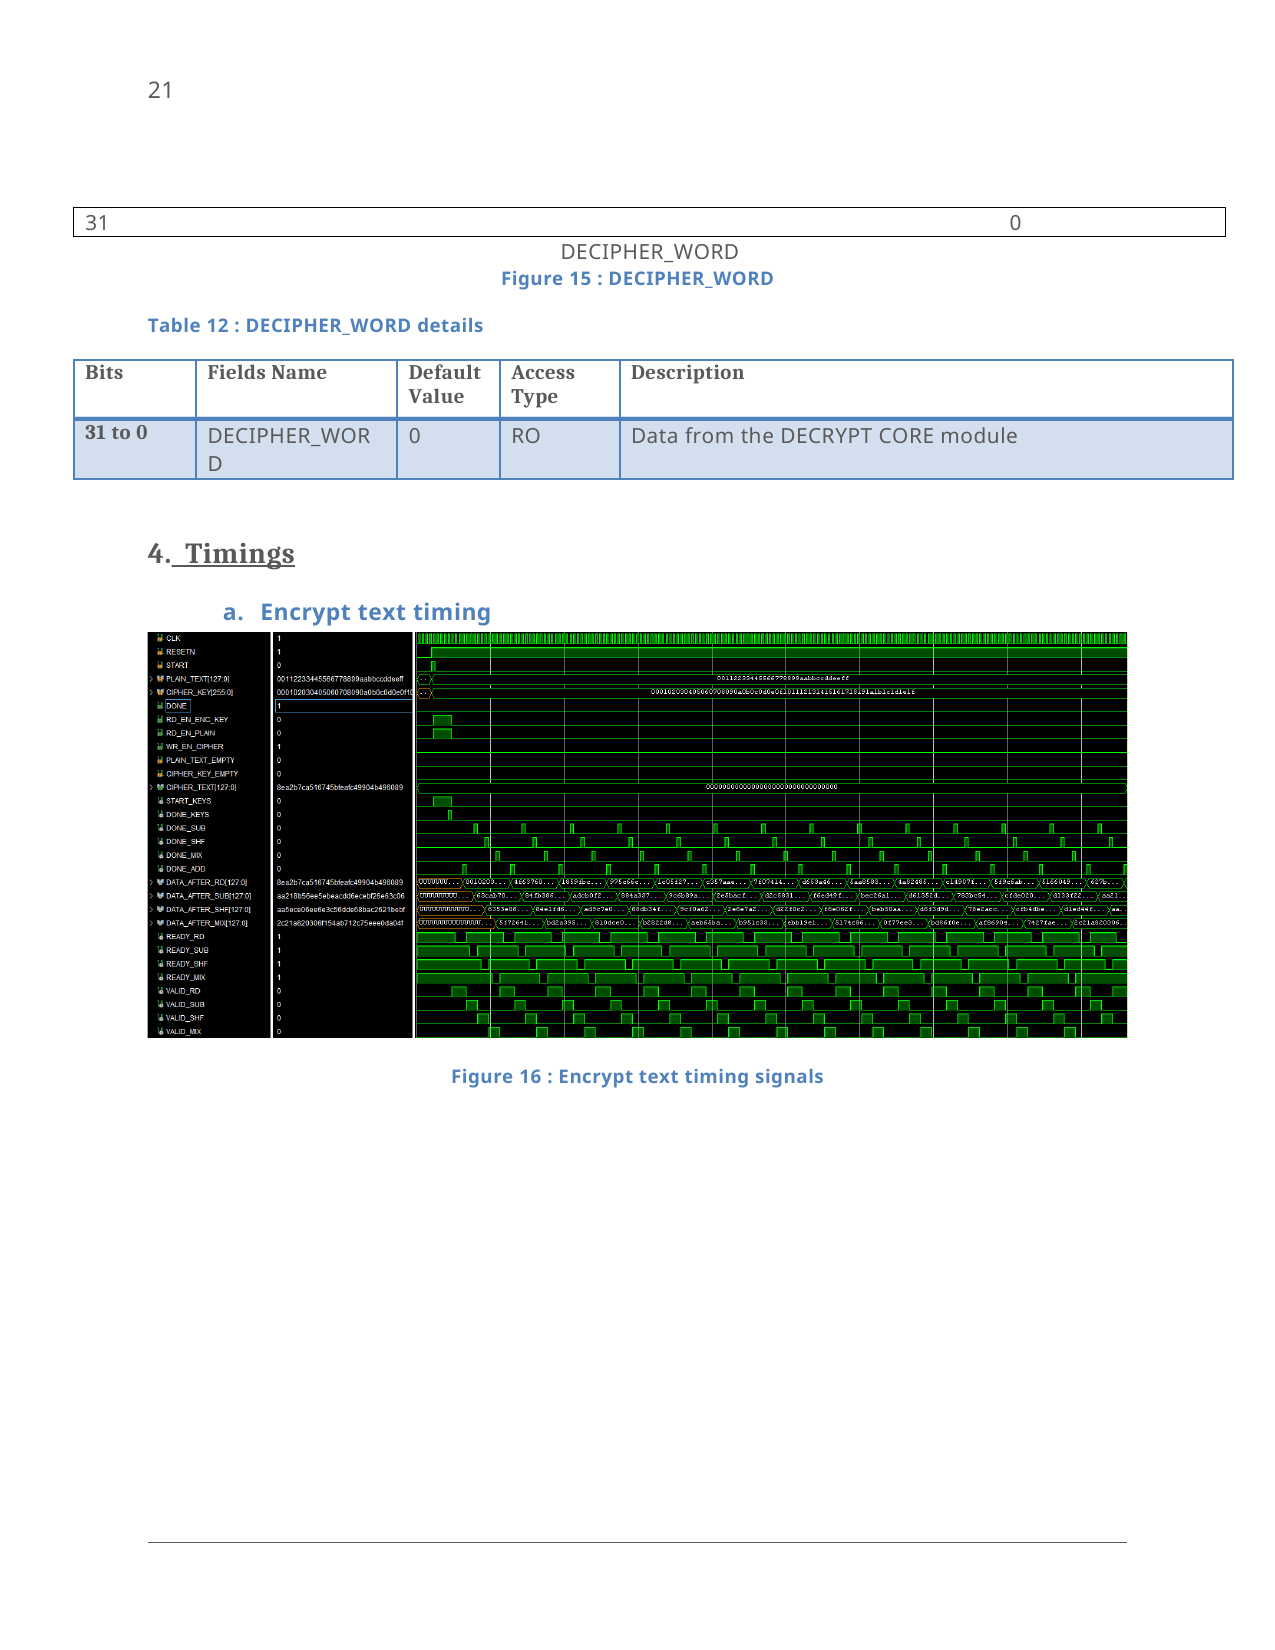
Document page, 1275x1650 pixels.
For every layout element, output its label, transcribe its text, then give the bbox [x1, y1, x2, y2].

text Table 12 : DECIPHER_WORD details [148, 312, 1127, 338]
table_header Description [621, 361, 1232, 416]
text Timings [148, 537, 1127, 570]
table_cell RO [501, 421, 619, 478]
table_cell 31 to 0 [75, 421, 195, 478]
table_header Default Value [398, 361, 499, 416]
picture [147, 632, 1128, 1038]
table_header Access Type [501, 361, 619, 416]
text Figure 16 : Encrypt text timing signals [148, 1063, 1127, 1089]
table_cell DECIPHER_WORD [197, 421, 396, 478]
table_cell DECIPHER_WORD [74, 237, 1226, 266]
table_header Fields Name [197, 361, 396, 416]
table_header 31 0 [74, 208, 1225, 236]
table_header Bits [75, 361, 195, 416]
text Figure 15 : DECIPHER_WORD [148, 266, 1127, 291]
table_cell 0 [398, 421, 499, 478]
table_cell Data from the DECRYPT CORE module [621, 421, 1232, 478]
text Encrypt text timing [223, 596, 1127, 627]
